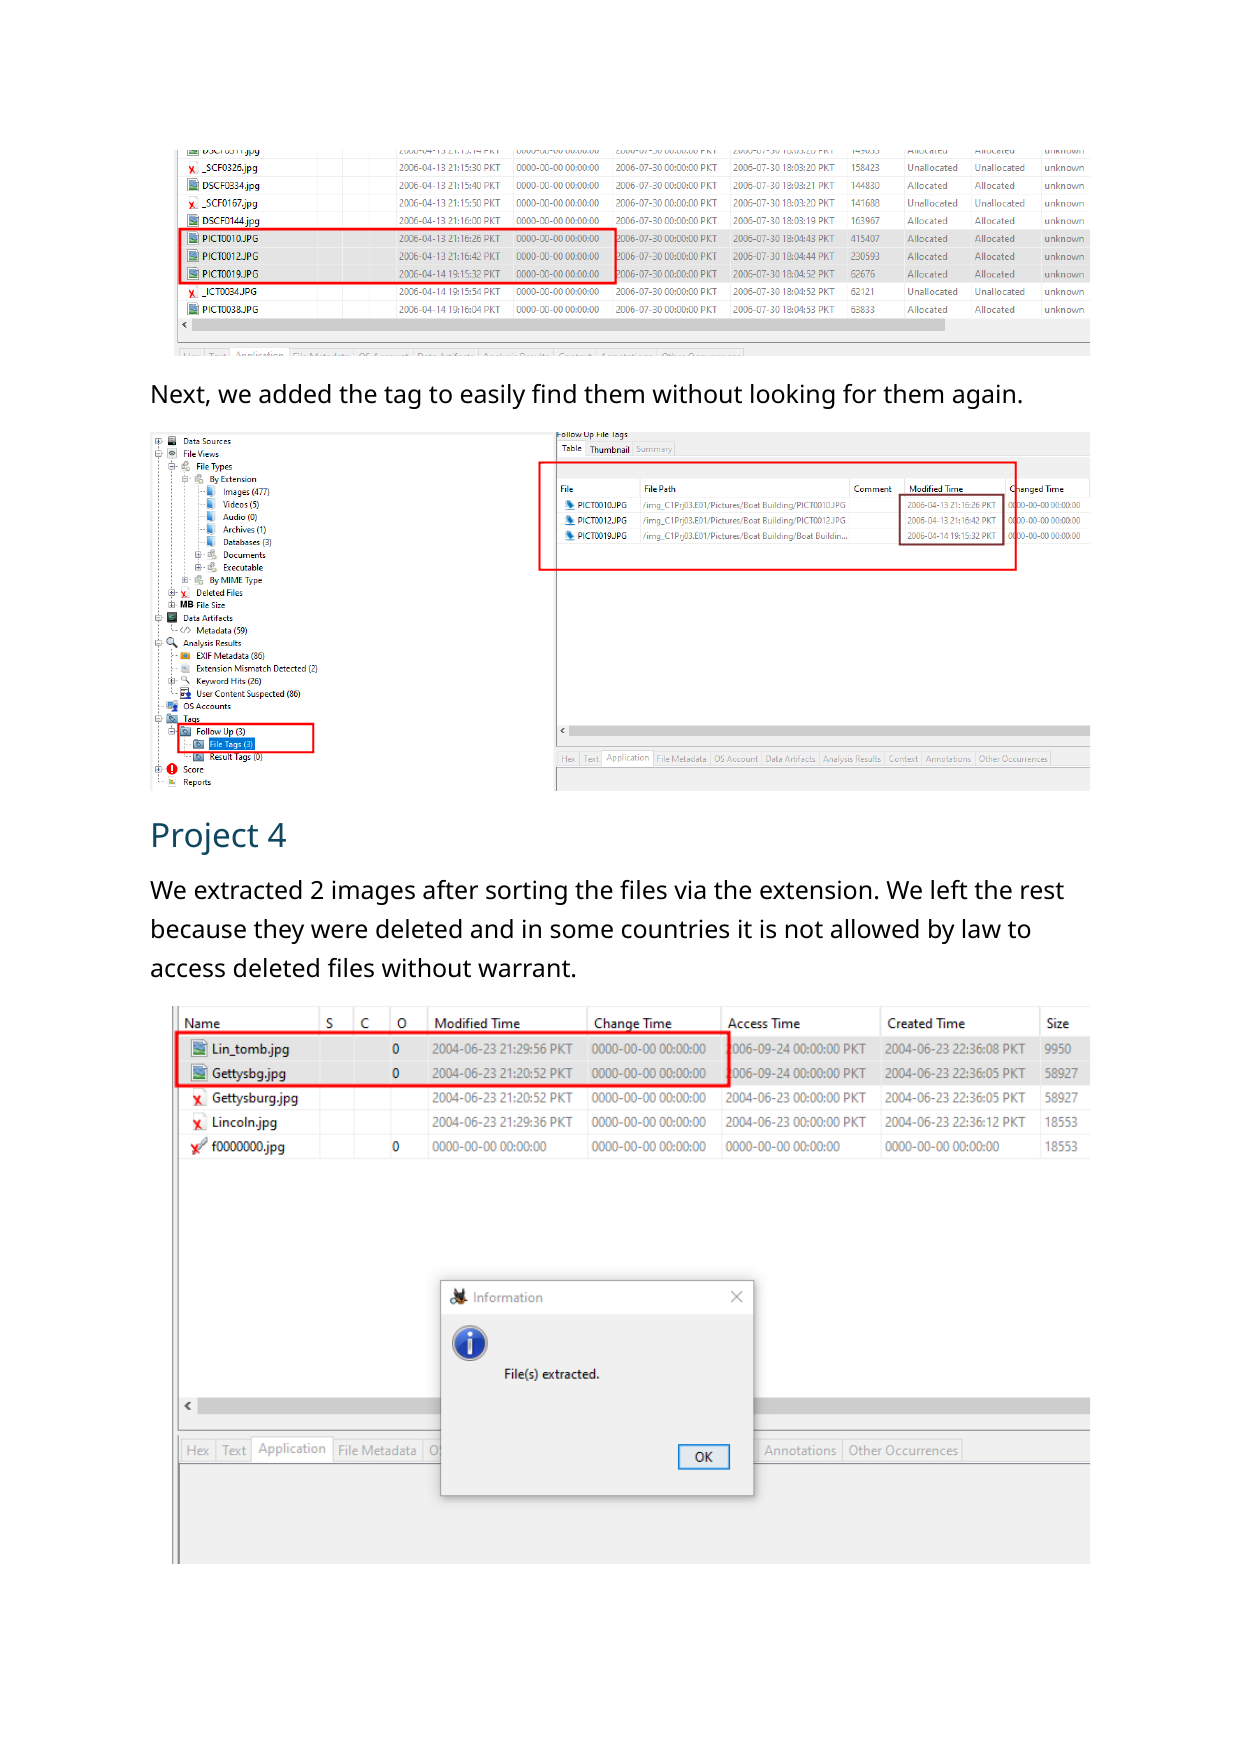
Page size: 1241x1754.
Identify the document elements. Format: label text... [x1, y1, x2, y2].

subtitle Project 4 [150, 812, 1090, 857]
text We extracted 2 images after sorting the files via the extension. We left the rest because they were deleted and in some countries it is not allowed by law to access deleted files without warrant. [150, 873, 1090, 985]
text Next, we added the tag to easily find them without looking for them again. [150, 377, 1090, 411]
picture [150, 150, 1091, 356]
picture [150, 432, 1091, 791]
picture [150, 1006, 1091, 1564]
